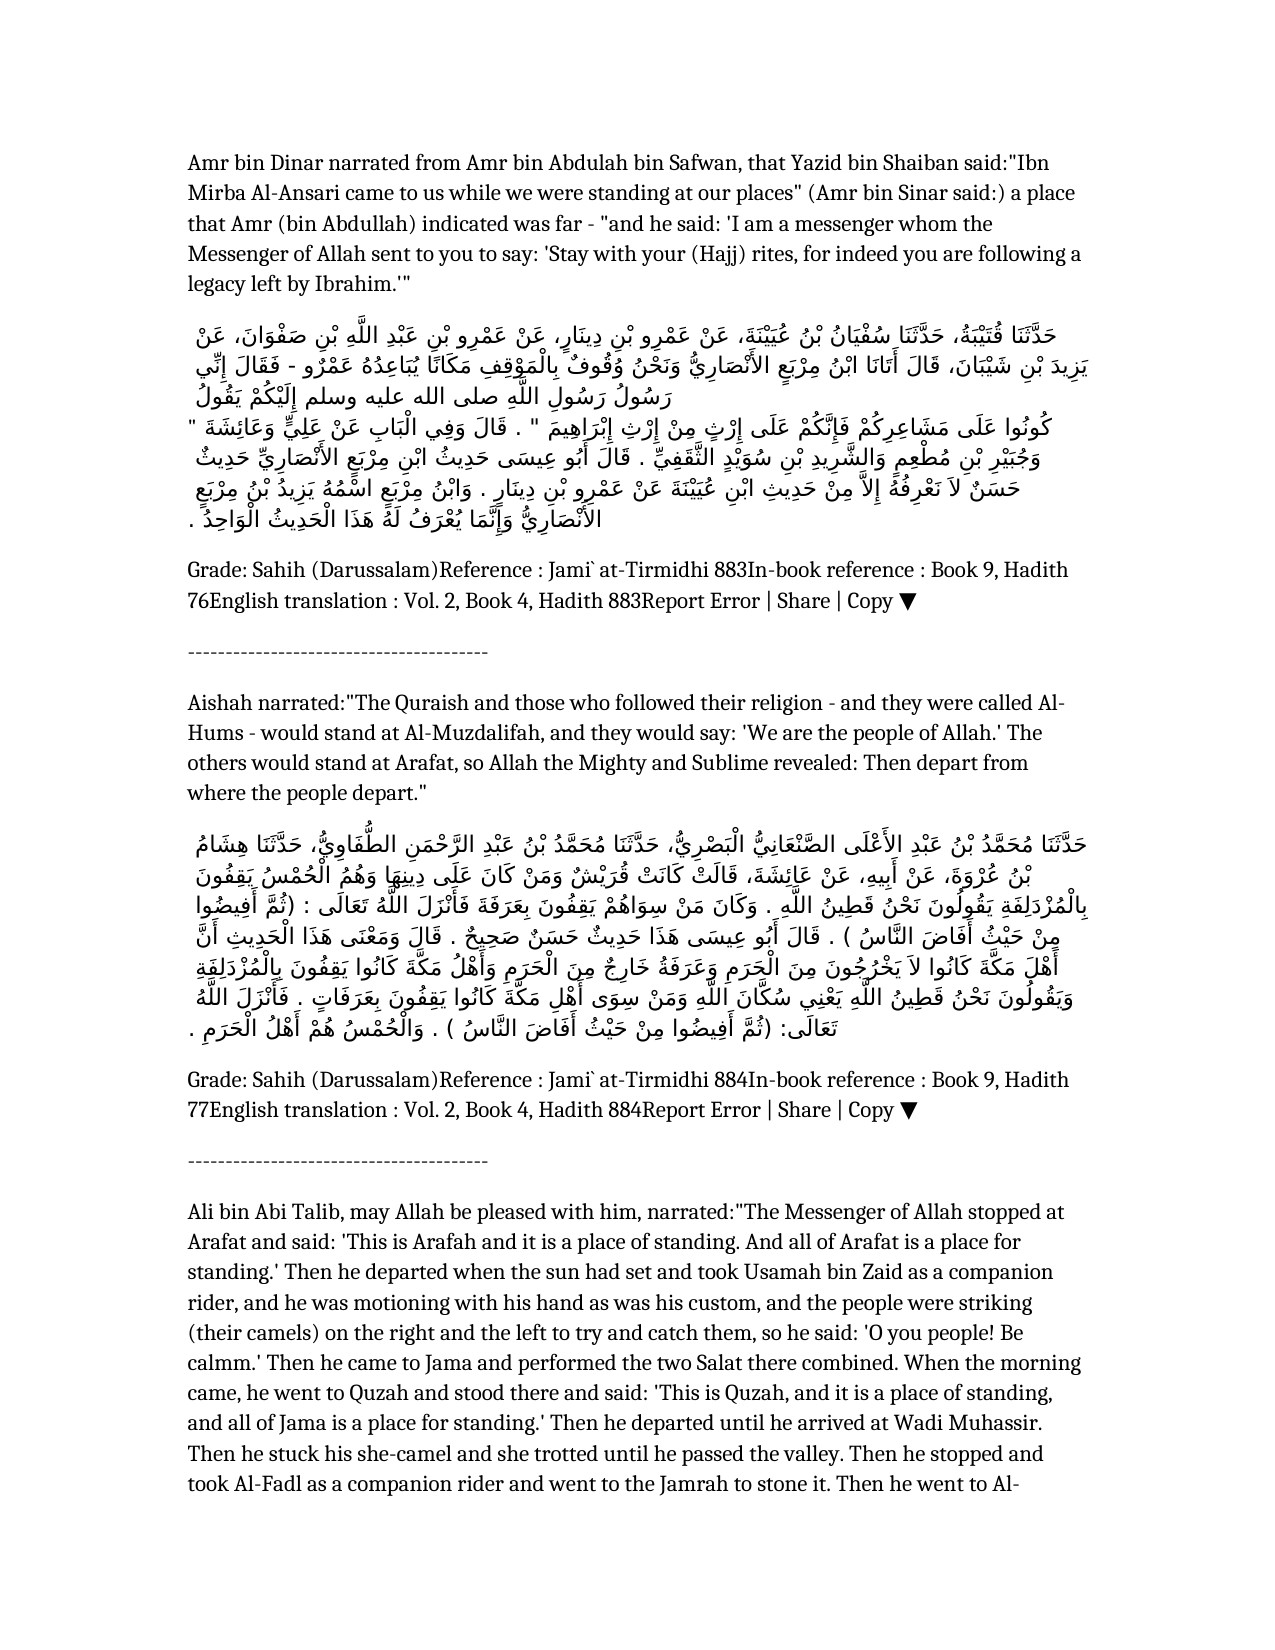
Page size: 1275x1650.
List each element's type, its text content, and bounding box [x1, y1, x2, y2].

text Grade: Sahih (Darussalam)Reference : Jami` at-Tirmidhi 883In-book reference : Book 9, Hadith 76English translation : Vol. 2, Book 4, Hadith 883Report Error | Share | Copy ▼ [187, 557, 1087, 614]
text ---------------------------------------- [187, 638, 1087, 665]
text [187, 1199, 1087, 1497]
text حَدَّثَنَا مُحَمَّدُ بْنُ عَبْدِ الأَعْلَى الصَّنْعَانِيُّ الْبَصْرِيُّ، حَدَّثَنَا مُحَمَّدُ بْنُ عَبْدِ الرَّحْمَنِ الطُّفَاوِيُّ، حَدَّثَنَا هِشَامُ بْنُ عُرْوَةَ، عَنْ أَبِيهِ، عَنْ عَائِشَةَ، قَالَتْ كَانَتْ قُرَيْشٌ وَمَنْ كَانَ عَلَى دِينِهَا وَهُمُ الْحُمْسُ يَقِفُونَ بِالْمُزْدَلِفَةِ يَقُولُونَ نَحْنُ قَطِينُ اللَّهِ ‏.‏ وَكَانَ مَنْ سِوَاهُمْ يَقِفُونَ بِعَرَفَةَ فَأَنْزَلَ اللَّهُ تَعَالَى ‏:‏ ‏(‏ثُمَّ أَفِيضُوا مِنْ حَيْثُ أَفَاضَ النَّاسُ ‏)‏ ‏.‏ قَالَ أَبُو عِيسَى هَذَا حَدِيثٌ حَسَنٌ صَحِيحٌ ‏.‏ قَالَ وَمَعْنَى هَذَا الْحَدِيثِ أَنَّ أَهْلَ مَكَّةَ كَانُوا لاَ يَخْرُجُونَ مِنَ الْحَرَمِ وَعَرَفَةُ خَارِجٌ مِنَ الْحَرَمِ وَأَهْلُ مَكَّةَ كَانُوا يَقِفُونَ بِالْمُزْدَلِفَةِ وَيَقُولُونَ نَحْنُ قَطِينُ اللَّهِ يَعْنِي سُكَّانَ اللَّهِ وَمَنْ سِوَى أَهْلِ مَكَّةَ كَانُوا يَقِفُونَ بِعَرَفَاتٍ ‏.‏ فَأَنْزَلَ اللَّهُ تَعَالَى‏:‏ ‏(‏ثُمَّ أَفِيضُوا مِنْ حَيْثُ أَفَاضَ النَّاسُ ‏)‏ ‏.‏ وَالْحُمْسُ هُمْ أَهْلُ الْحَرَمِ ‏.‏ [187, 831, 1087, 1042]
text Aishah narrated:"The Quraish and those who followed their religion - and they were called Al-Hums - would stand at Al-Muzdalifah, and they would say: 'We are the people of Allah.' The others would stand at Arafat, so Allah the Mighty and Sublime revealed: Then depart from where the people depart." [187, 689, 1087, 807]
text ---------------------------------------- [187, 1148, 1087, 1174]
text Amr bin Dinar narrated from Amr bin Abdulah bin Safwan, that Yazid bin Shaiban said:"Ibn Mirba Al-Ansari came to us while we were standing at our places" (Amr bin Sinar said:) a place that Amr (bin Abdullah) indicated was far - "and he said: 'I am a messenger whom the Messenger of Allah sent to you to say: 'Stay with your (Hajj) rites, for indeed you are following a legacy left by Ibrahim.'" [187, 150, 1087, 297]
text حَدَّثَنَا قُتَيْبَةُ، حَدَّثَنَا سُفْيَانُ بْنُ عُيَيْنَةَ، عَنْ عَمْرِو بْنِ دِينَارٍ، عَنْ عَمْرِو بْنِ عَبْدِ اللَّهِ بْنِ صَفْوَانَ، عَنْ يَزِيدَ بْنِ شَيْبَانَ، قَالَ أَتَانَا ابْنُ مِرْبَعٍ الأَنْصَارِيُّ وَنَحْنُ وُقُوفٌ بِالْمَوْقِفِ مَكَانًا يُبَاعِدُهُ عَمْرٌو - فَقَالَ إِنِّي رَسُولُ رَسُولِ اللَّهِ صلى الله عليه وسلم إِلَيْكُمْ يَقُولُ ‏ "‏ كُونُوا عَلَى مَشَاعِرِكُمْ فَإِنَّكُمْ عَلَى إِرْثٍ مِنْ إِرْثِ إِبْرَاهِيمَ ‏"‏ ‏.‏ قَالَ وَفِي الْبَابِ عَنْ عَلِيٍّ وَعَائِشَةَ وَجُبَيْرِ بْنِ مُطْعِمٍ وَالشَّرِيدِ بْنِ سُوَيْدٍ الثَّقَفِيِّ ‏.‏ قَالَ أَبُو عِيسَى حَدِيثُ ابْنِ مِرْبَعٍ الأَنْصَارِيِّ حَدِيثٌ حَسَنٌ لاَ نَعْرِفُهُ إِلاَّ مِنْ حَدِيثِ ابْنِ عُيَيْنَةَ عَنْ عَمْرِو بْنِ دِينَارٍ ‏.‏ وَابْنُ مِرْبَعٍ اسْمُهُ يَزِيدُ بْنُ مِرْبَعٍ الأَنْصَارِيُّ وَإِنَّمَا يُعْرَفُ لَهُ هَذَا الْحَدِيثُ الْوَاحِدُ ‏.‏ [187, 322, 1087, 532]
text Grade: Sahih (Darussalam)Reference : Jami` at-Tirmidhi 884In-book reference : Book 9, Hadith 77English translation : Vol. 2, Book 4, Hadith 884Report Error | Share | Copy ▼ [187, 1066, 1087, 1123]
